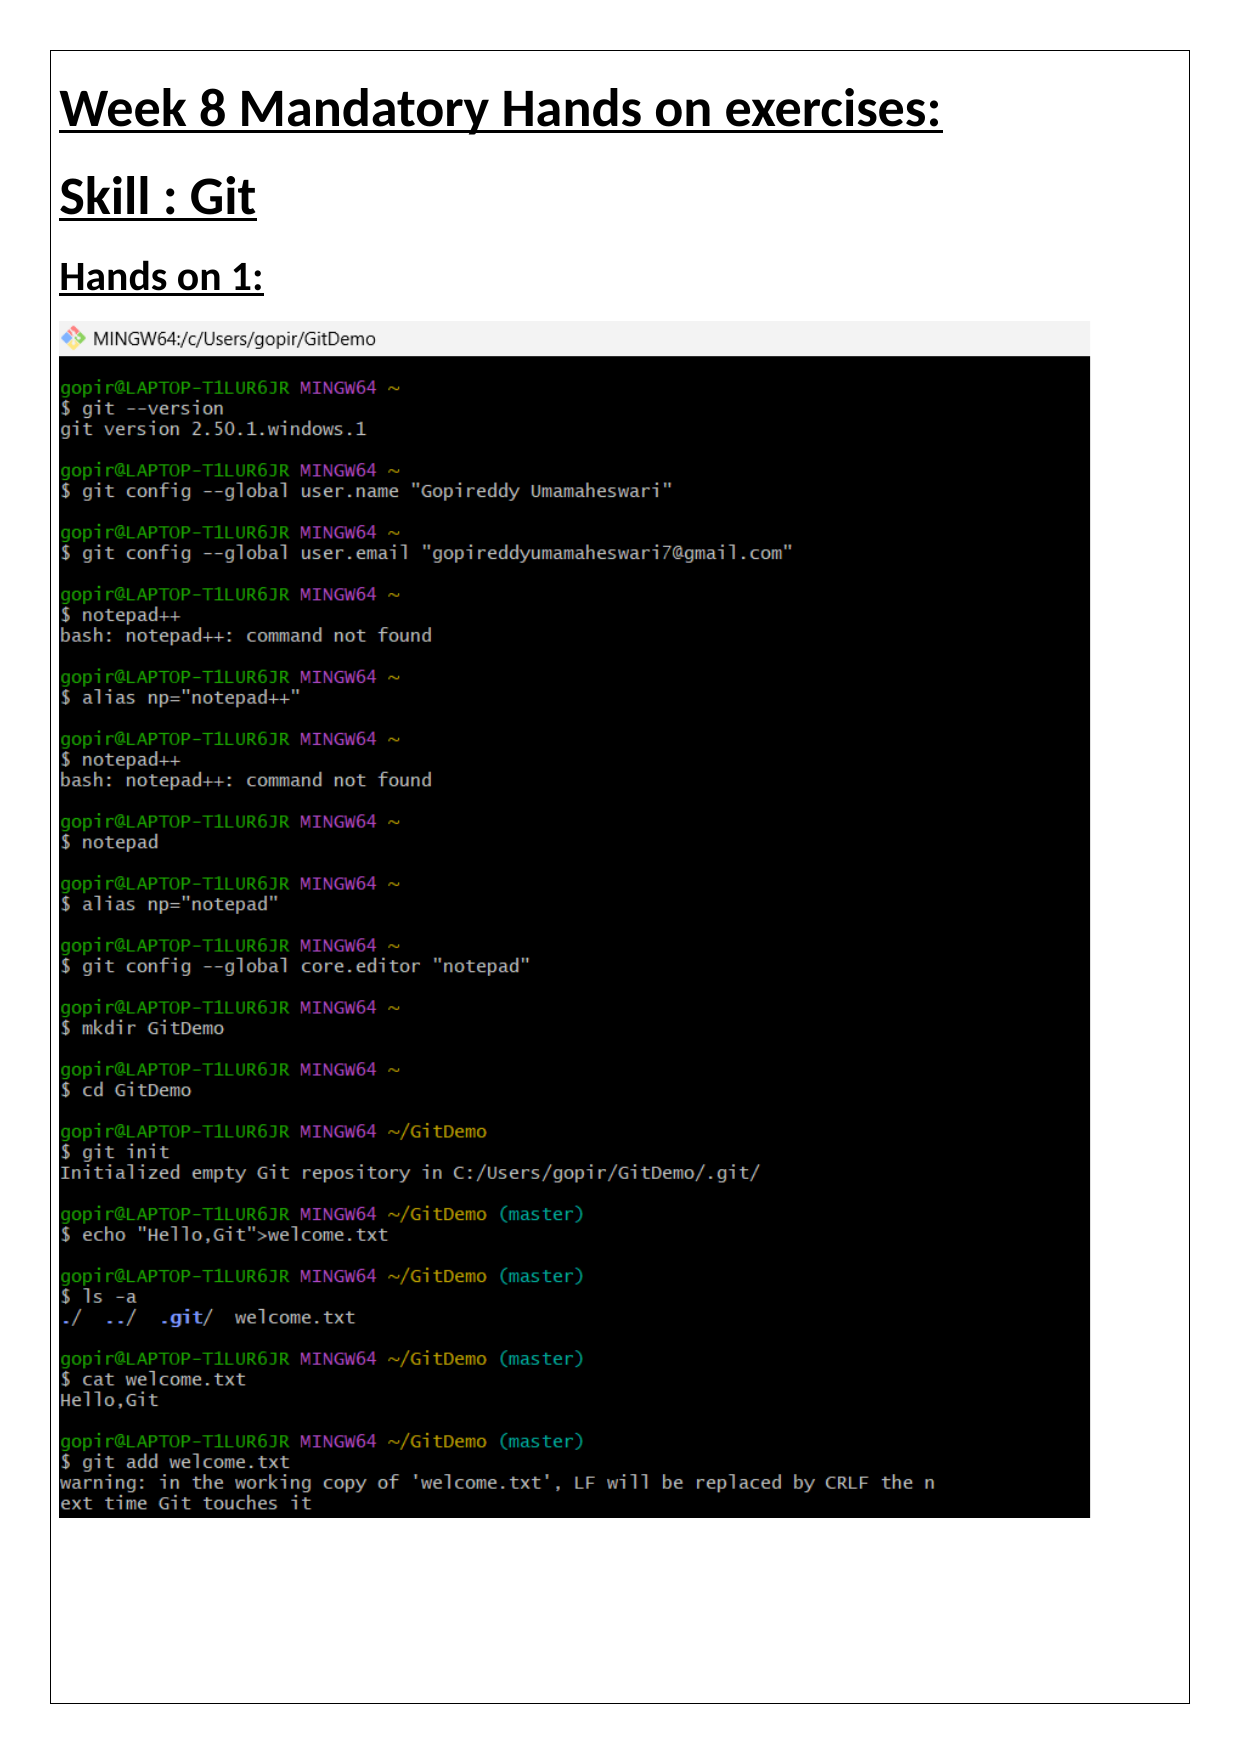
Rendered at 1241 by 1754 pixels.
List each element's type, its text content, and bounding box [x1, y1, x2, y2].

text Hands on 1: [59, 250, 1090, 301]
text Skill : Git [59, 162, 1090, 228]
text Week 8 Mandatory Hands on exercises: [59, 74, 1090, 140]
picture [59, 321, 1091, 1518]
